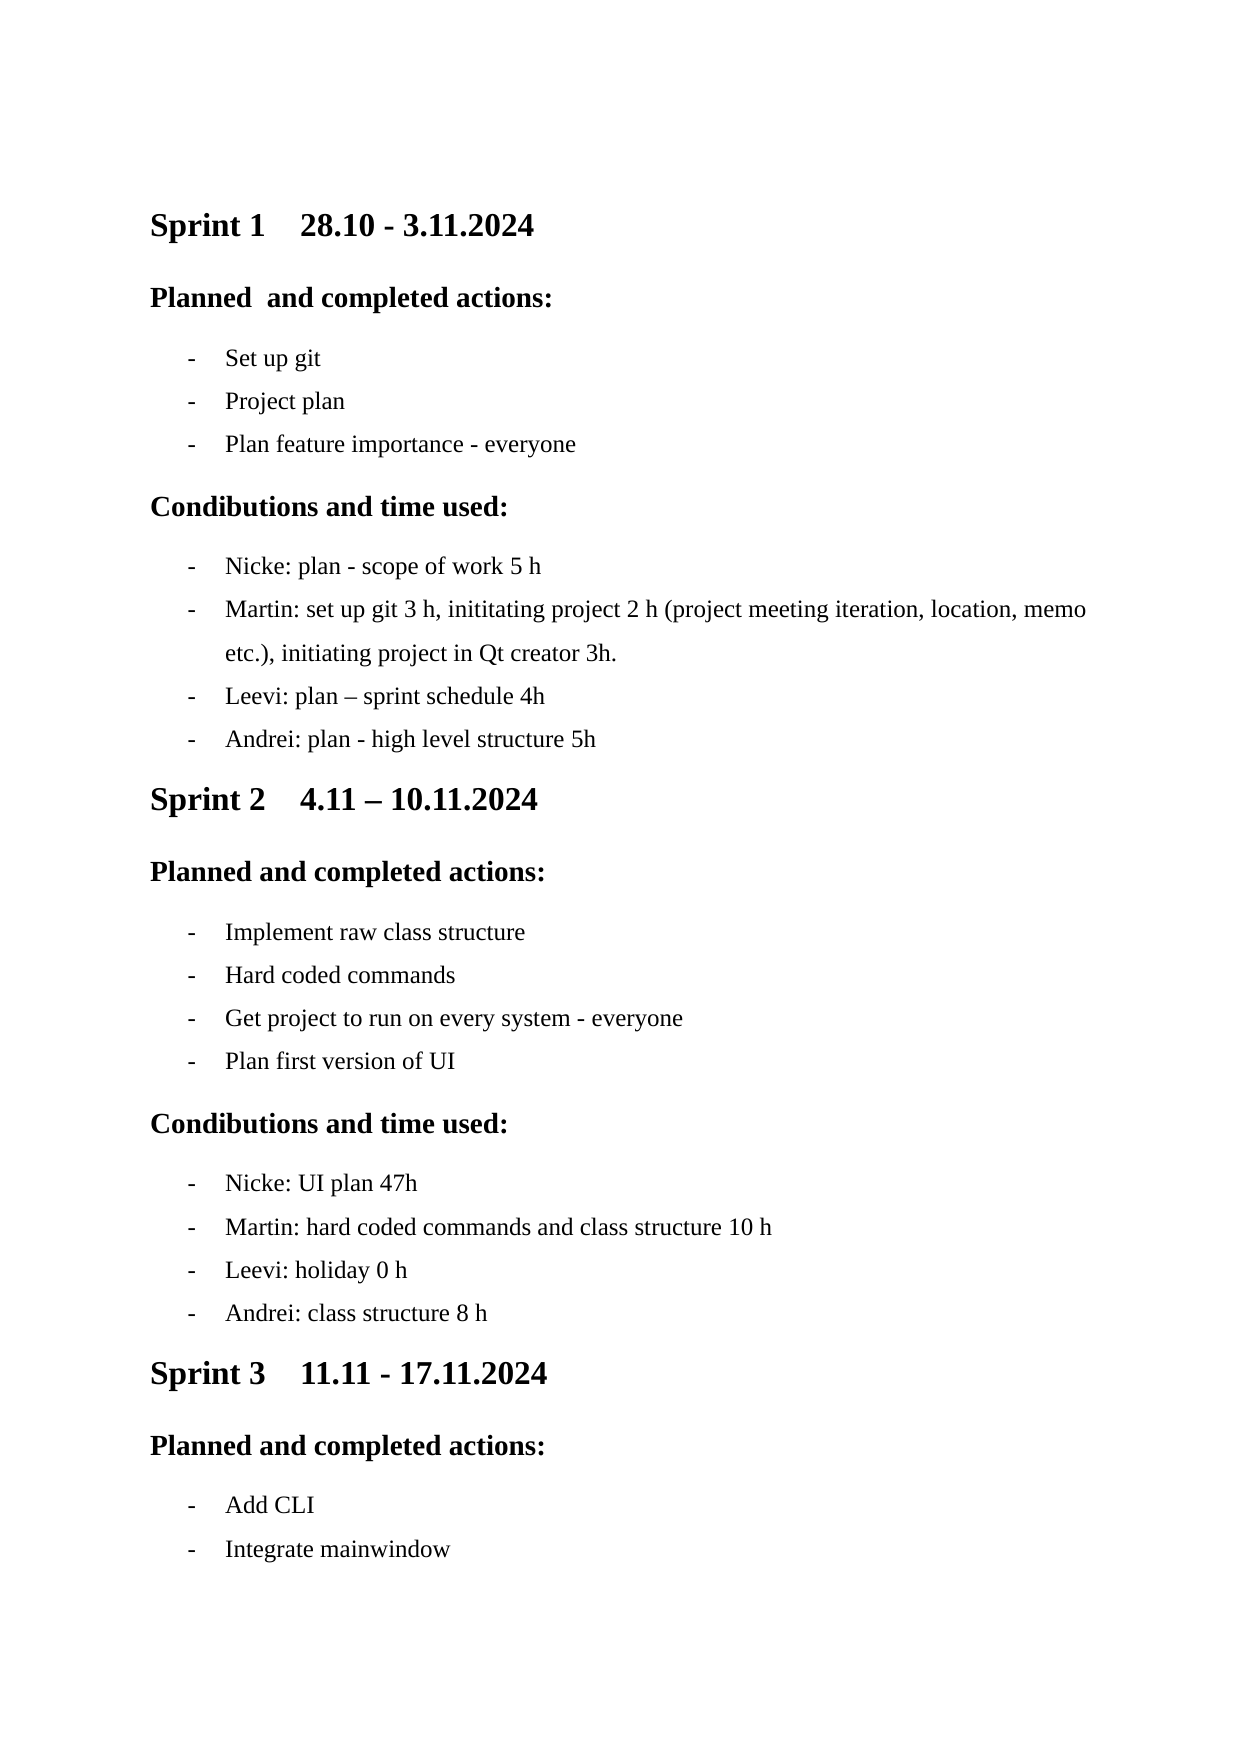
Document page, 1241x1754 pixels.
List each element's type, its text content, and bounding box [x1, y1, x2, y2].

list Get project to run on every system - everyone [187, 1003, 1090, 1032]
list Martin: hard coded commands and class structure 10 h [187, 1212, 1090, 1240]
list Hard coded commands [187, 960, 1090, 988]
subtitle Sprint 3 11.11 - 17.11.2024 [150, 1353, 1090, 1392]
list Leevi: plan – sprint schedule 4h [187, 681, 1090, 709]
subtitle Condibutions and time used: [150, 1106, 1090, 1139]
list Set up git [187, 343, 1090, 371]
list Add CLI [187, 1491, 1090, 1519]
list Leevi: holiday 0 h [187, 1255, 1090, 1283]
subtitle Sprint 2 4.11 – 10.11.2024 [150, 779, 1090, 818]
list Andrei: class structure 8 h [187, 1298, 1090, 1327]
subtitle Planned and completed actions: [150, 280, 1090, 313]
list Plan feature importance - everyone [187, 429, 1090, 458]
list Project plan [187, 386, 1090, 414]
subtitle Planned and completed actions: [150, 854, 1090, 887]
list Nicke: plan - scope of work 5 h [187, 551, 1090, 580]
subtitle Condibutions and time used: [150, 489, 1090, 522]
list Plan first version of UI [187, 1046, 1090, 1075]
list Implement raw class structure [187, 917, 1090, 945]
subtitle Planned and completed actions: [150, 1428, 1090, 1461]
list Andrei: plan - high level structure 5h [187, 724, 1090, 753]
list Nicke: UI plan 47h [187, 1168, 1090, 1197]
list Martin: set up git 3 h, inititating project 2 h (project meeting iteration, location, memo etc.), initiating project in Qt creator 3h. [187, 594, 1090, 666]
subtitle Sprint 1 28.10 - 3.11.2024 [150, 206, 1090, 244]
list Integrate mainwindow [187, 1534, 1090, 1562]
